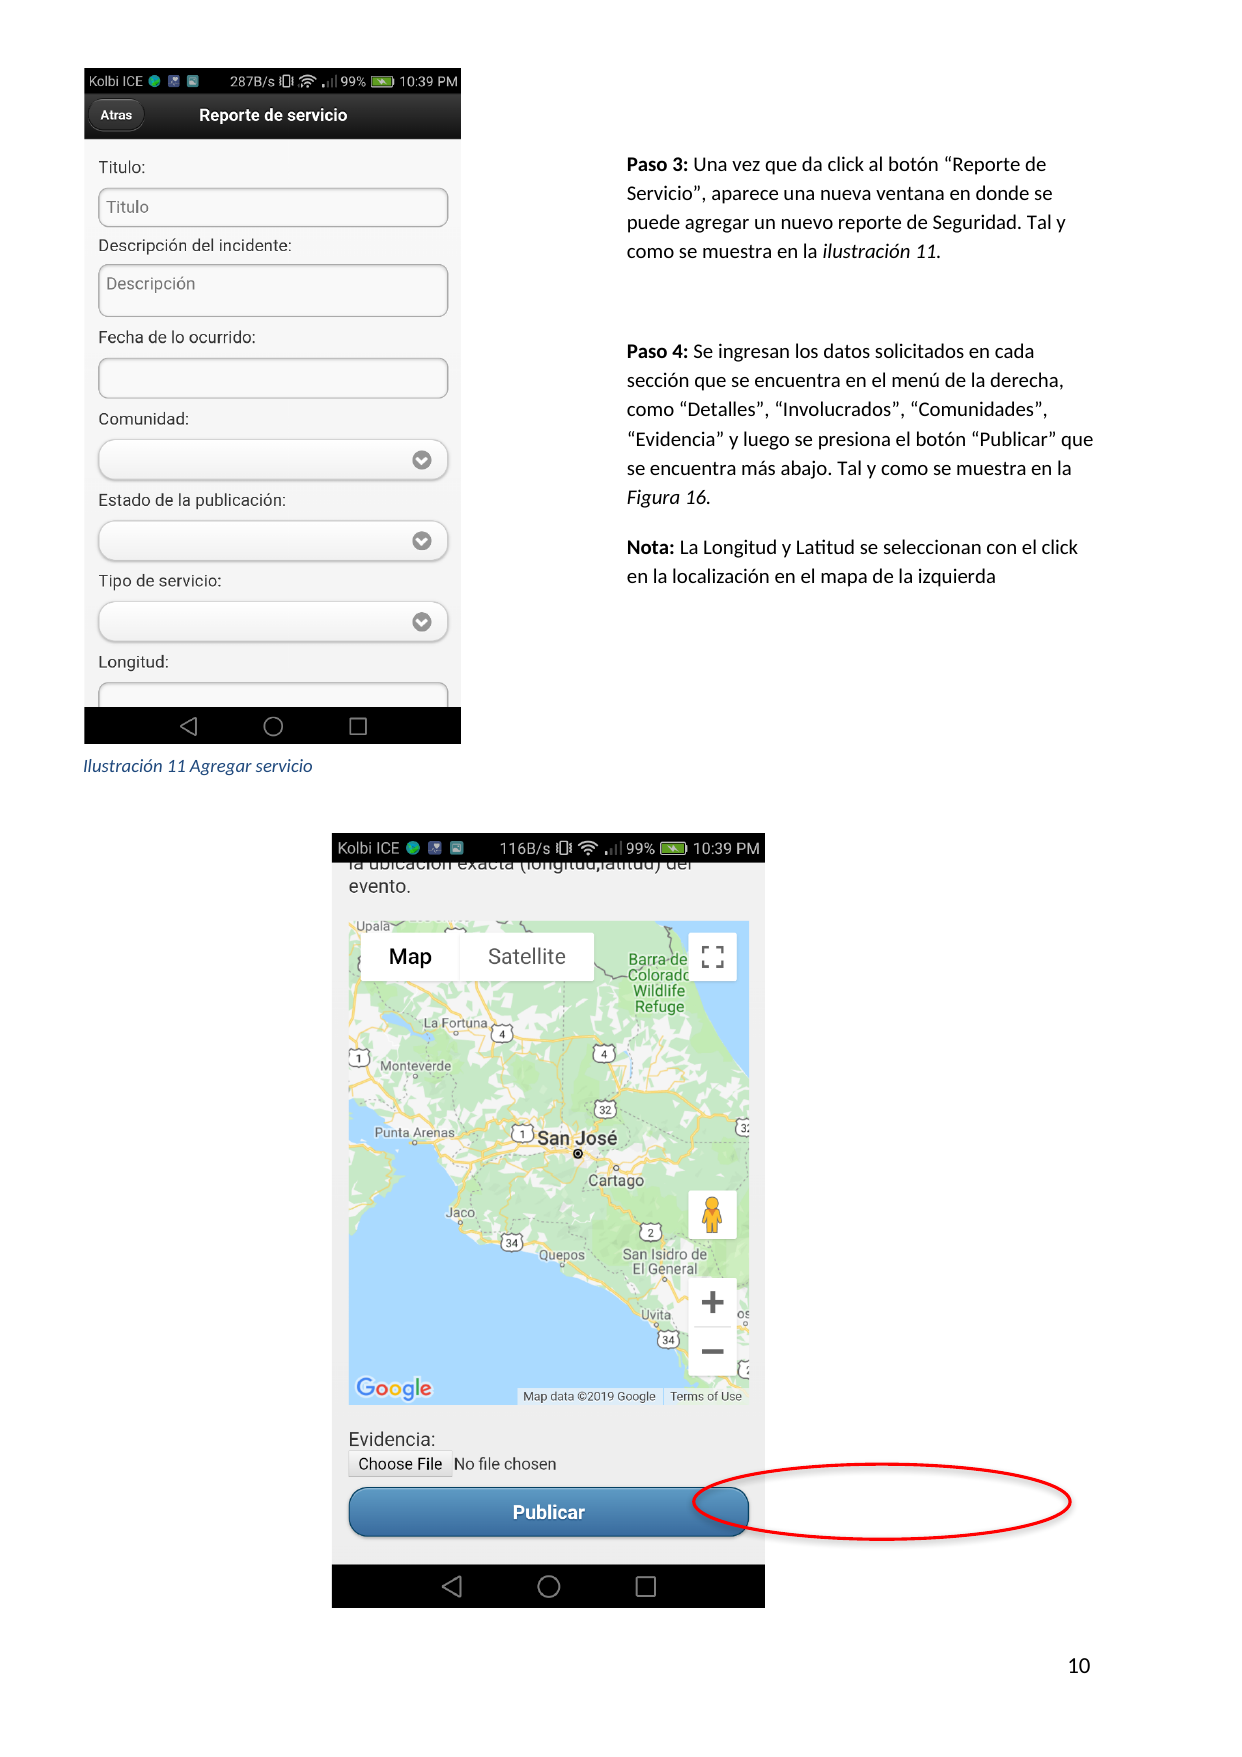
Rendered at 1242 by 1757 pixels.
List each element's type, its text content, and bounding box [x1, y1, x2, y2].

picture [330, 833, 764, 1606]
text Paso 4: Se ingresan los datos solicitados en cada sección que se encuentra en el menú de la derecha, como “Detalles”, “Involucrados”, “Comunidades”, “Evidencia” y luego se presiona el botón “Publicar” que se encuentra más abajo. Tal y como se muestra en la Figura 16. [461, 338, 1098, 509]
picture [696, 1475, 764, 1529]
picture [82, 68, 461, 740]
text Paso 3: Una vez que da click al botón “Reporte de Servicio”, aparece una nueva ventana en donde se puede agregar un nuevo reporte de Seguridad. Tal y como se muestra en la ilustración 11. [461, 151, 1098, 264]
text Nota: La Longitud y Latitud se seleccionan con el click en la localización en el mapa de la izquierda [461, 534, 1098, 589]
